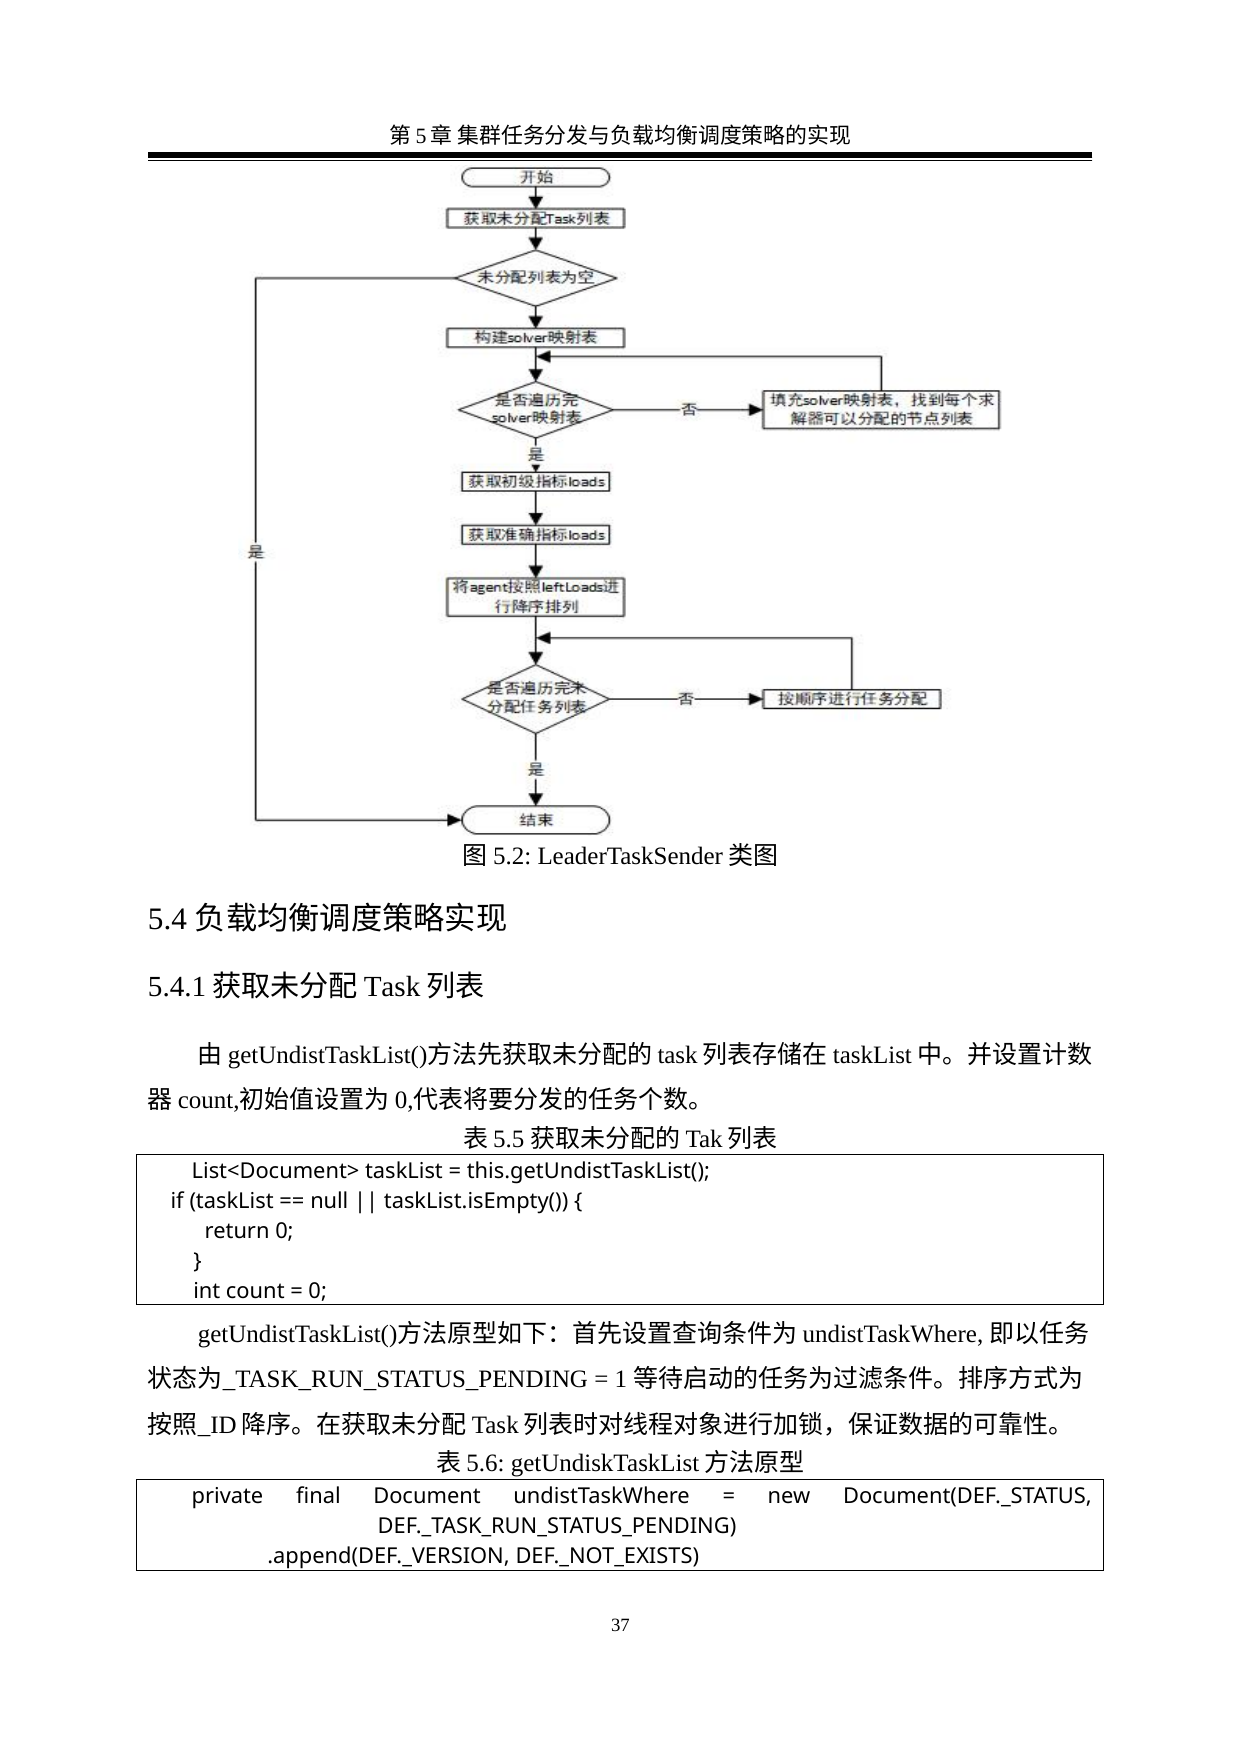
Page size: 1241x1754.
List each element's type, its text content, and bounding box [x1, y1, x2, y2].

picture [238, 165, 1003, 836]
text 表5.5 获取未分配的Tak列表 [148, 1118, 1092, 1154]
table_header List<Document> taskList = this.getUndistTaskList(); if (taskList == null || taskList.isEmpty()) { return 0; } int count = 0; [137, 1155, 1103, 1304]
text getUndistTaskList()方法原型如下：首先设置查询条件为undistTaskWhere, 即以任务状态为_TASK_RUN_STATUS_PENDING = 1 等待启动的任务为过滤条件。排序方式为按照_ID降序。在获取未分配Task列表时对线程对象进行加锁，保证数据的可靠性。 [148, 1305, 1092, 1443]
text 由getUndistTaskList()方法先获取未分配的task列表存储在taskList中。并设置计数器count,初始值设置为0,代表将要分发的任务个数。 [148, 1026, 1092, 1118]
text 表5.6: getUndiskTaskList方法原型 [148, 1443, 1092, 1479]
text 图 5.2: LeaderTaskSender类图 [148, 836, 1092, 872]
subtitle 5.4 负载均衡调度策略实现 [148, 893, 1092, 939]
subtitle 5.4.1获取未分配Task列表 [148, 960, 1092, 1006]
